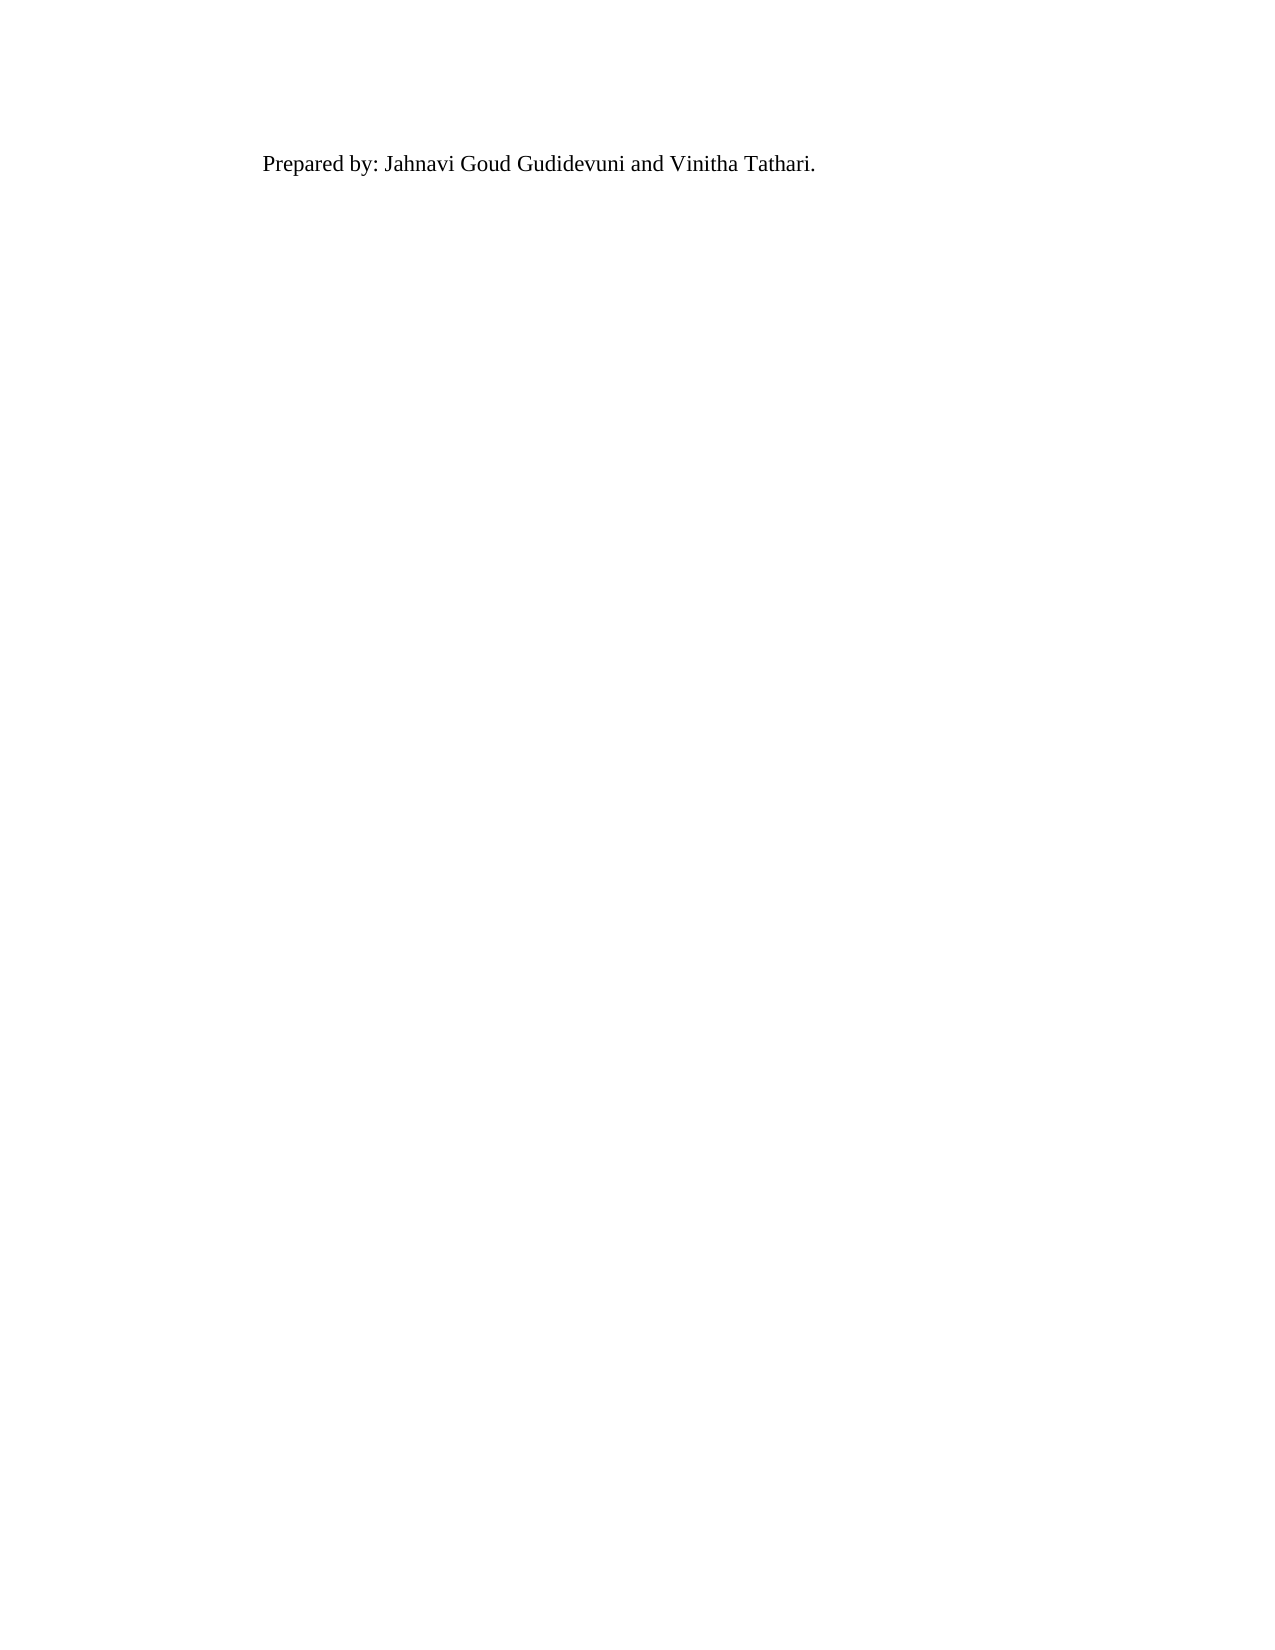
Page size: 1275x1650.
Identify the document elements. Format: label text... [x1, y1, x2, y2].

text Prepared by: Jahnavi Goud Gudidevuni and Vinitha Tathari. [187, 150, 1087, 176]
